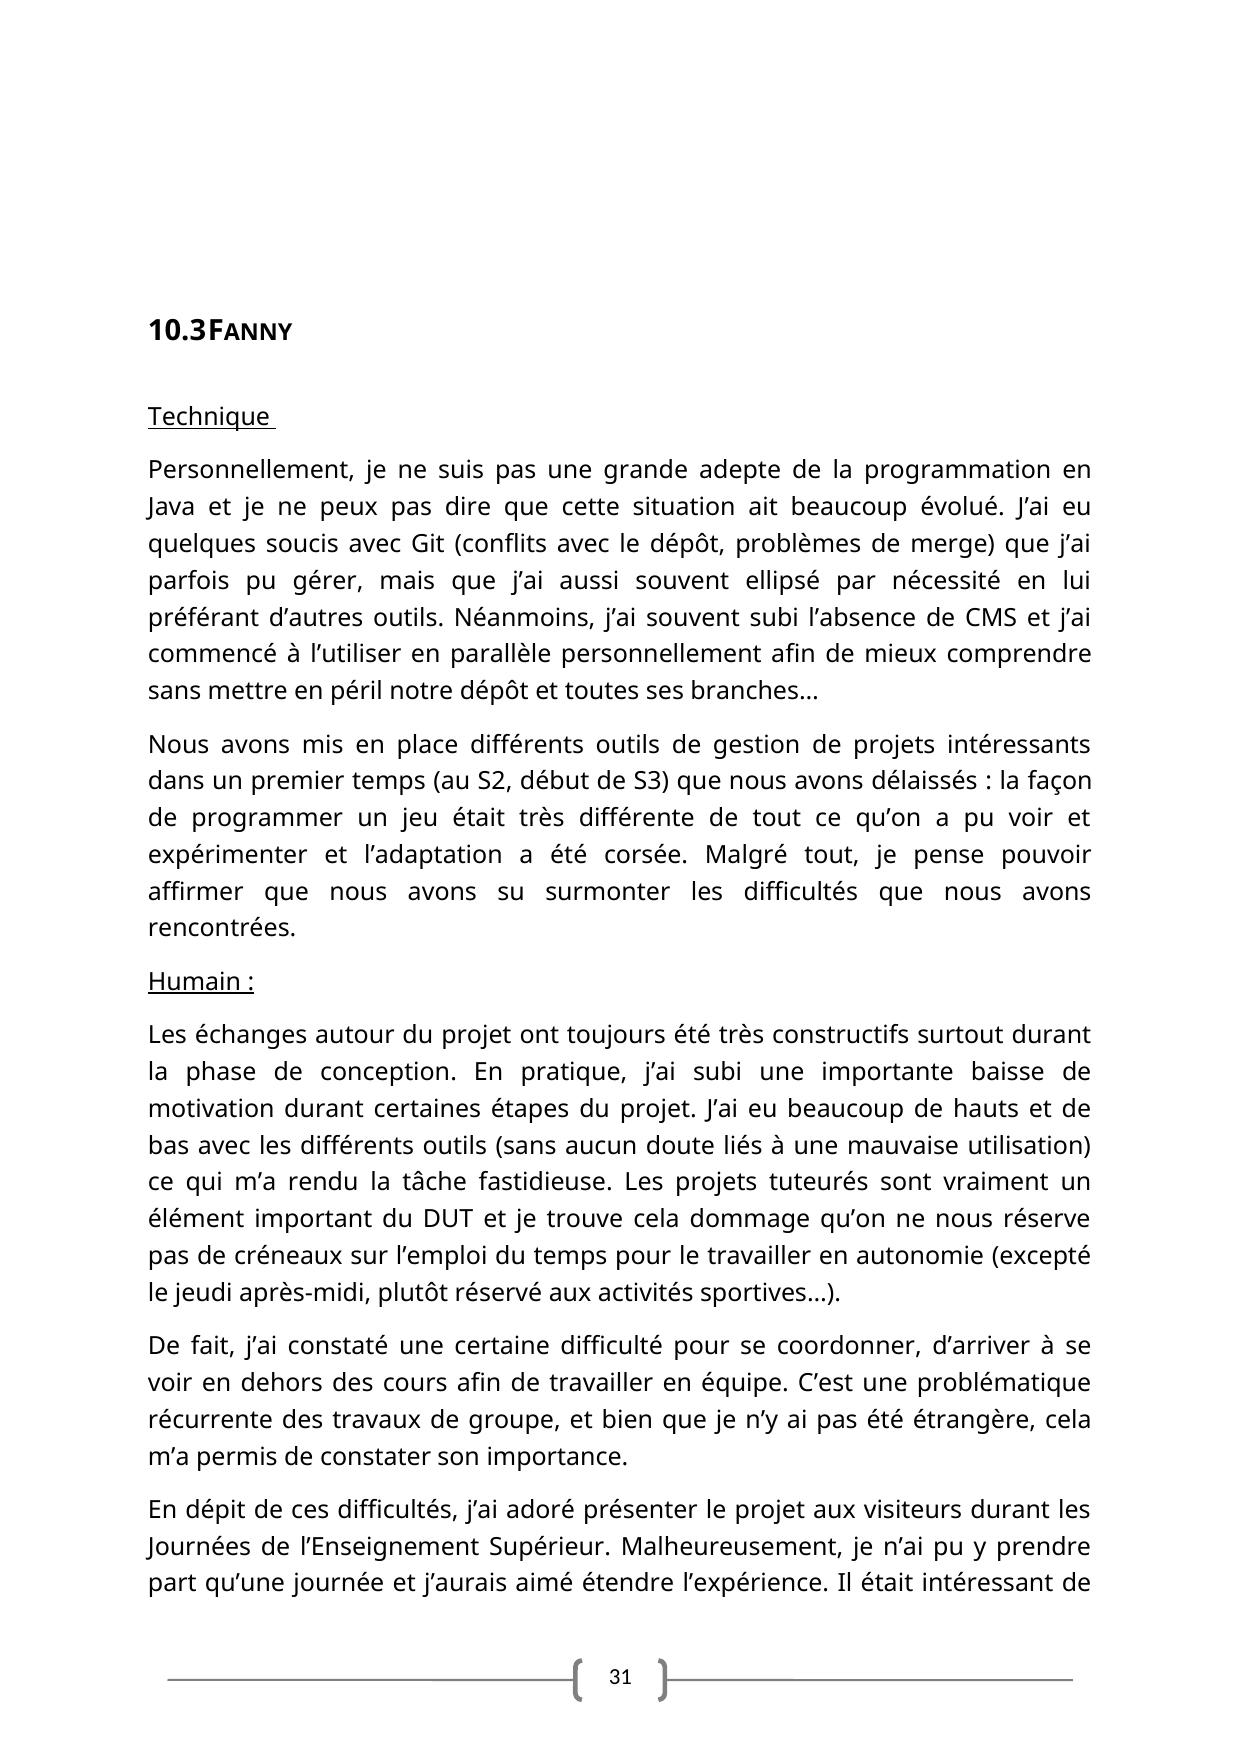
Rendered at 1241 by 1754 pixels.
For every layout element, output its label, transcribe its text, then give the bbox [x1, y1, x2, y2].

text De fait, j’ai constaté une certaine difficulté pour se coordonner, d’arriver à se voir en dehors des cours afin de travailler en équipe. C’est une problématique récurrente des travaux de groupe, et bien que je n’y ai pas été étrangère, cela m’a permis de constater son importance. [148, 1328, 1093, 1472]
text Humain : [148, 963, 1093, 998]
subtitle Fanny [148, 309, 1093, 349]
text Personnellement, je ne suis pas une grande adepte de la programmation en Java et je ne peux pas dire que cette situation ait beaucoup évolué. J’ai eu quelques soucis avec Git (conflits avec le dépôt, problèmes de merge) que j’ai parfois pu gérer, mais que j’ai aussi souvent ellipsé par nécessité en lui préférant d’autres outils. Néanmoins, j’ai souvent subi l’absence de CMS et j’ai commencé à l’utiliser en parallèle personnellement afin de mieux comprendre sans mettre en péril notre dépôt et toutes ses branches… [148, 452, 1093, 707]
text Nous avons mis en place différents outils de gestion de projets intéressants dans un premier temps (au S2, début de S3) que nous avons délaissés : la façon de programmer un jeu était très différente de tout ce qu’on a pu voir et expérimenter et l’adaptation a été corsée. Malgré tout, je pense pouvoir affirmer que nous avons su surmonter les difficultés que nous avons rencontrées. [148, 726, 1093, 944]
text Technique [148, 399, 1093, 433]
text Les échanges autour du projet ont toujours été très constructifs surtout durant la phase de conception. En pratique, j’ai subi une importante baisse de motivation durant certaines étapes du projet. J’ai eu beaucoup de hauts et de bas avec les différents outils (sans aucun doute liés à une mauvaise utilisation) ce qui m’a rendu la tâche fastidieuse. Les projets tuteurés sont vraiment un élément important du DUT et je trouve cela dommage qu’on ne nous réserve pas de créneaux sur l’emploi du temps pour le travailler en autonomie (excepté le jeudi après-midi, plutôt réservé aux activités sportives…). [148, 1017, 1093, 1308]
